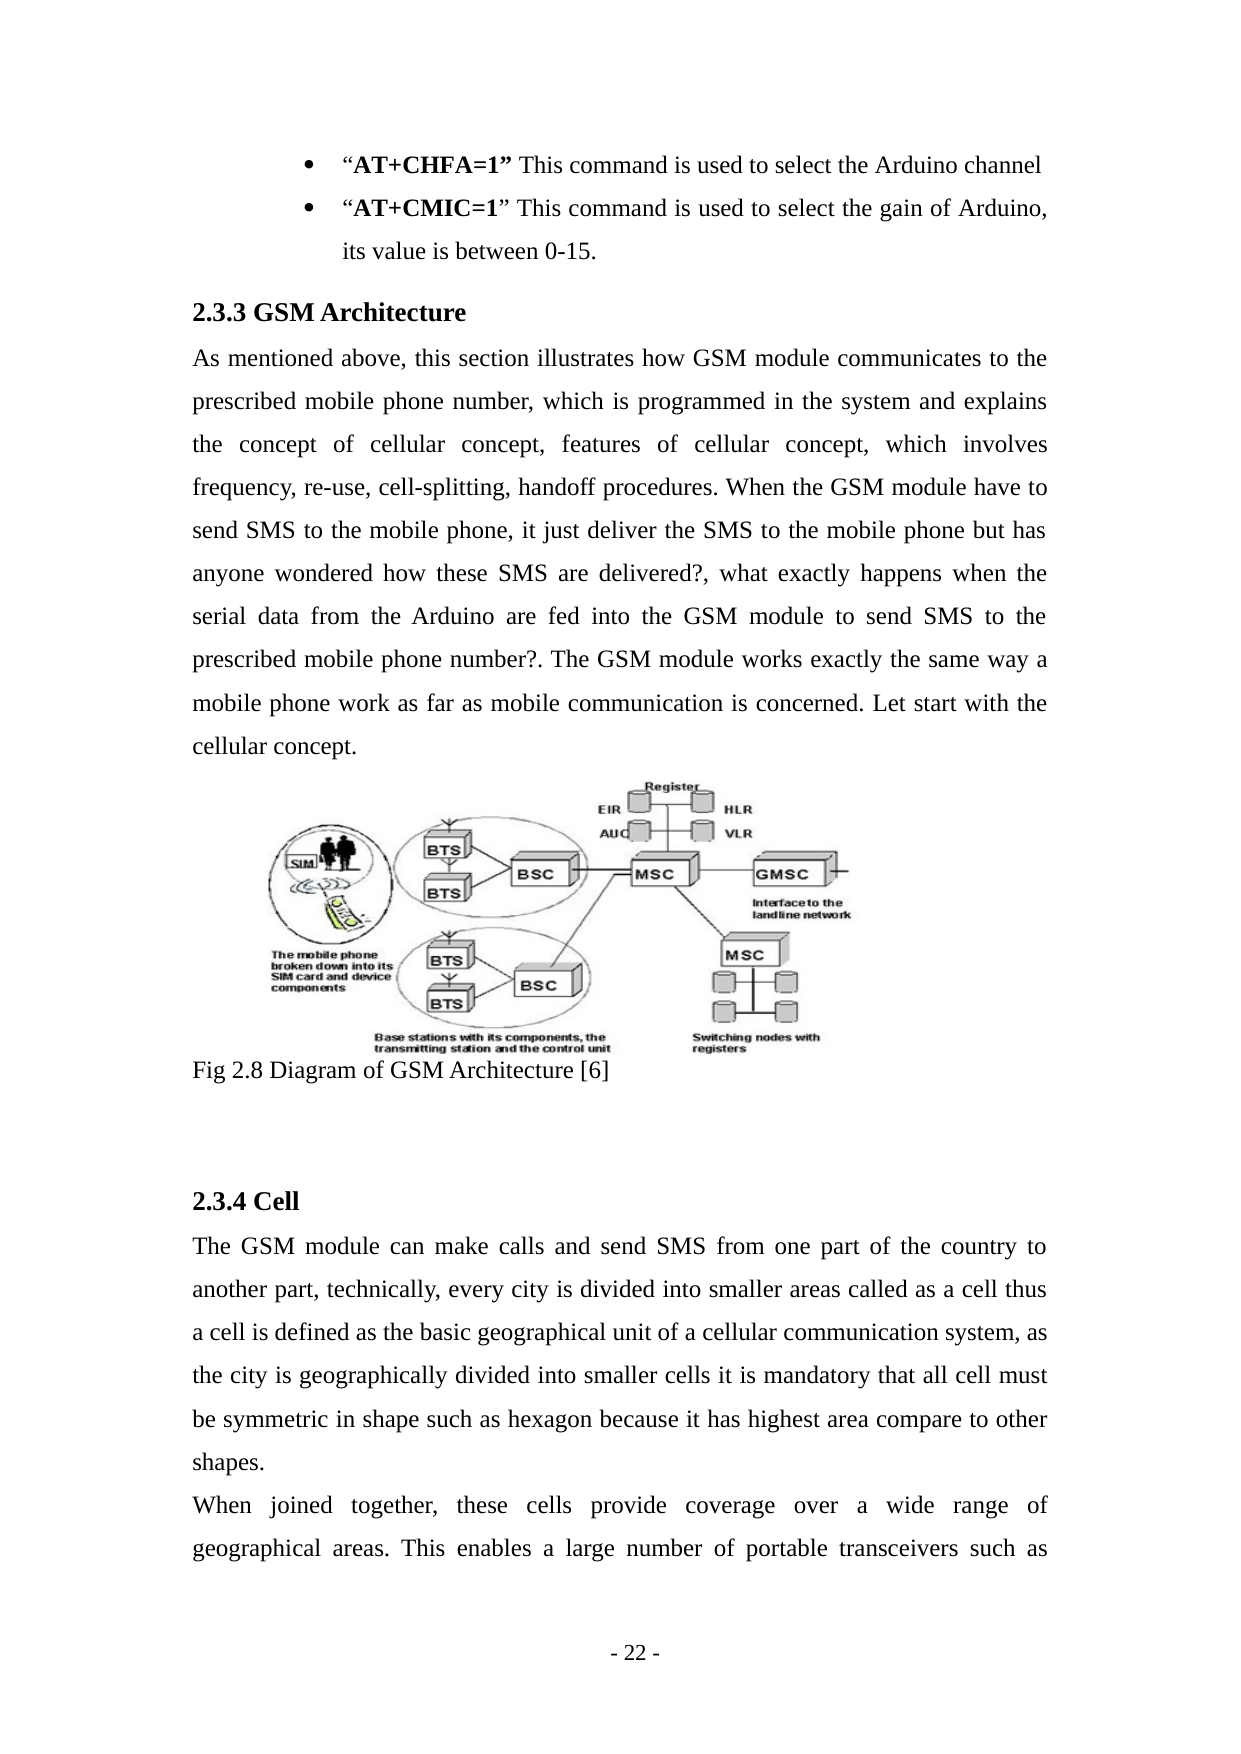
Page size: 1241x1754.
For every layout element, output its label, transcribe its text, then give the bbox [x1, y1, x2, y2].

list “AT+CHFA=1” This command is used to select the Arduino channel [304, 150, 1048, 179]
text 2.3.4 Cell [192, 1184, 1048, 1216]
text The GSM module can make calls and send SMS from one part of the country to another part, technically, every city is divided into smaller areas called as a cell thus a cell is defined as the basic geographical unit of a cellular communication system, as the city is geographically divided into smaller cells it is mandatory that all cell must be symmetric in shape such as hexagon because it has highest area compare to other shapes. [192, 1231, 1048, 1476]
list “AT+CMIC=1” This command is used to select the gain of Arduino, its value is between 0-15. [304, 193, 1048, 265]
picture [267, 773, 864, 1056]
text As mentioned above, this section illustrates how GSM module communicates to the prescribed mobile phone number, which is programmed in the system and explains the concept of cellular concept, features of cellular concept, which involves frequency, re-use, cell-splitting, handoff procedures. When the GSM module have to send SMS to the mobile phone, it just deliver the SMS to the mobile phone but has anyone wondered how these SMS are delivered?, what exactly happens when the serial data from the Arduino are fed into the GSM module to send SMS to the prescribed mobile phone number?. The GSM module works exactly the same way a mobile phone work as far as mobile communication is concerned. Let start with the cellular concept. [192, 343, 1048, 759]
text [192, 1490, 1048, 1562]
text 2.3.3 GSM Architecture [192, 296, 1048, 327]
text Fig 2.8 Diagram of GSM Architecture [6] [192, 1055, 1048, 1084]
